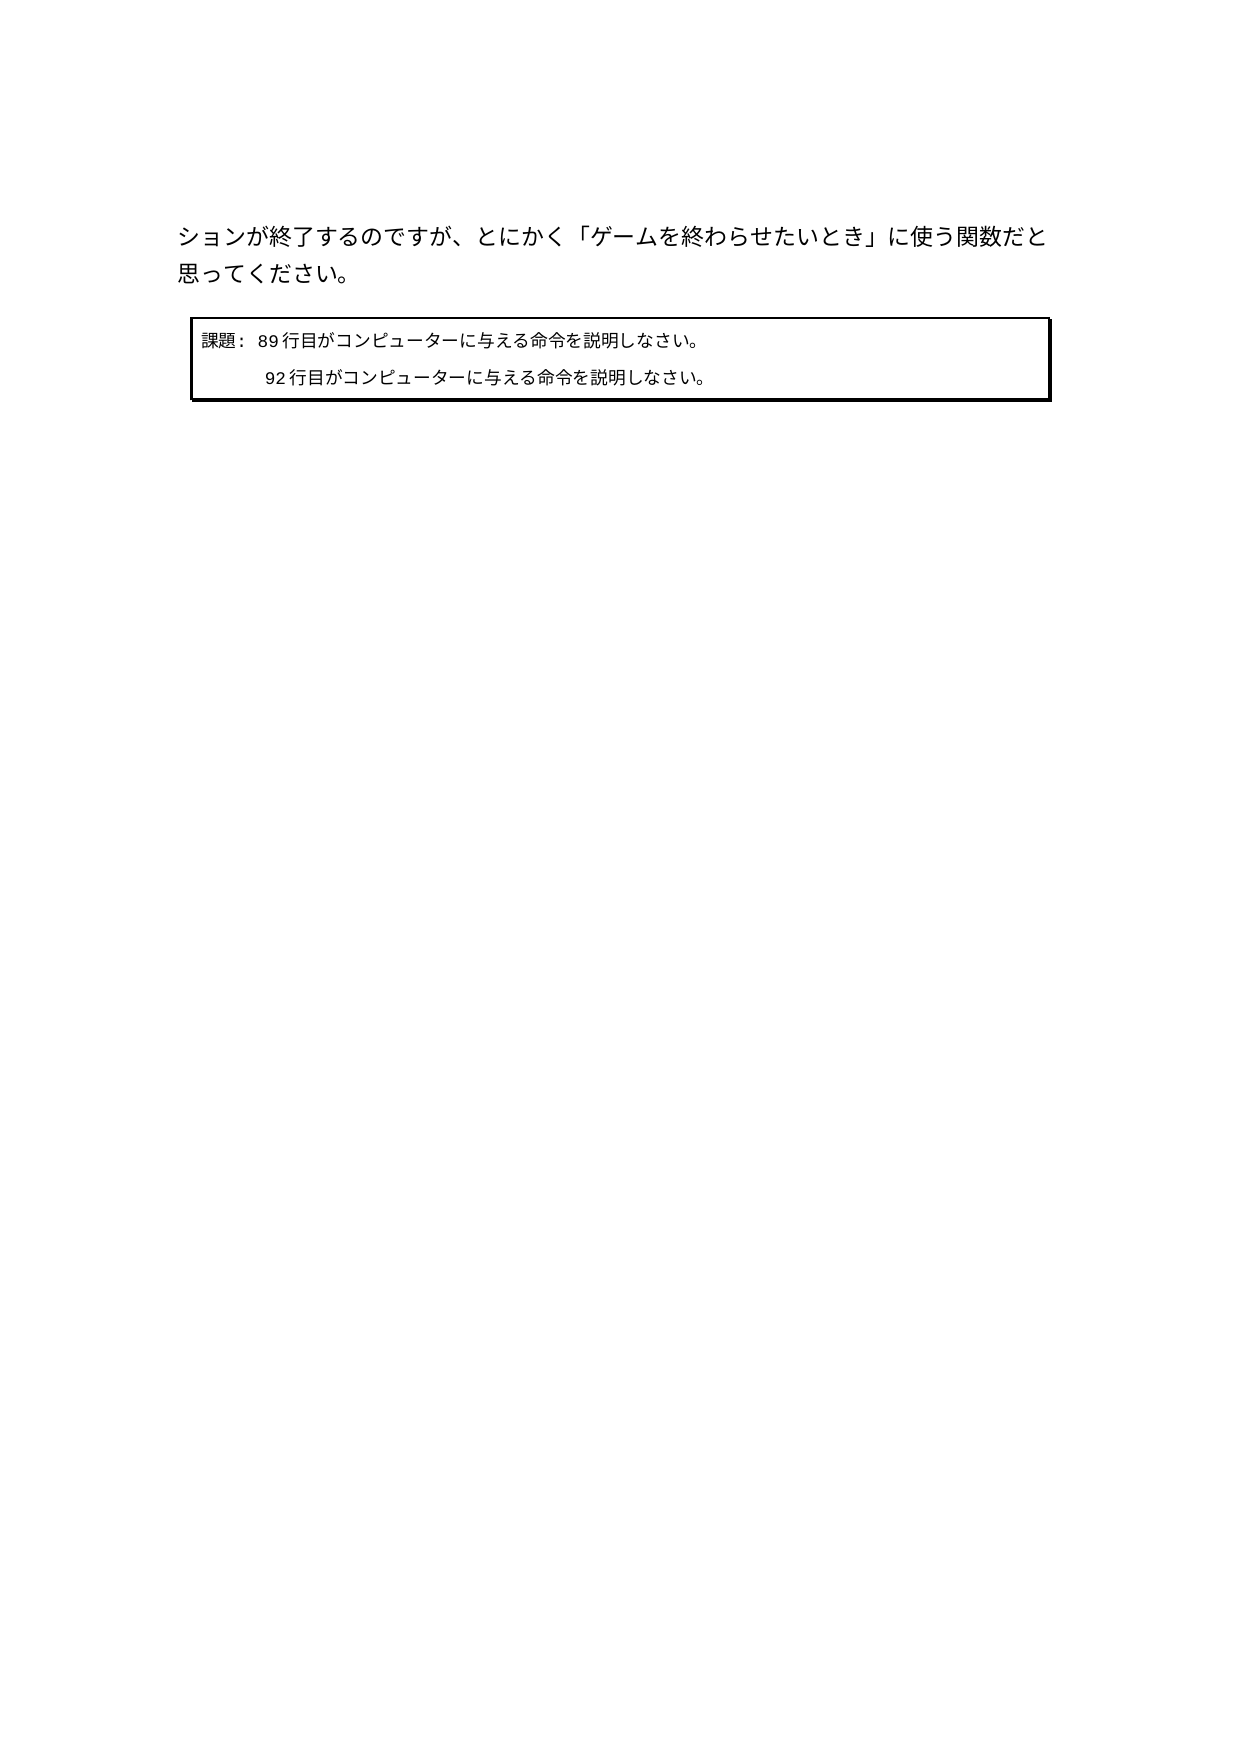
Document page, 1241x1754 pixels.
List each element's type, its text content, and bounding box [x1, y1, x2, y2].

text 課題: 89行目がコンピューターに与える命令を説明しなさい。 92行目がコンピューターに与える命令を説明しなさい。 [193, 319, 1048, 398]
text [177, 217, 1063, 292]
